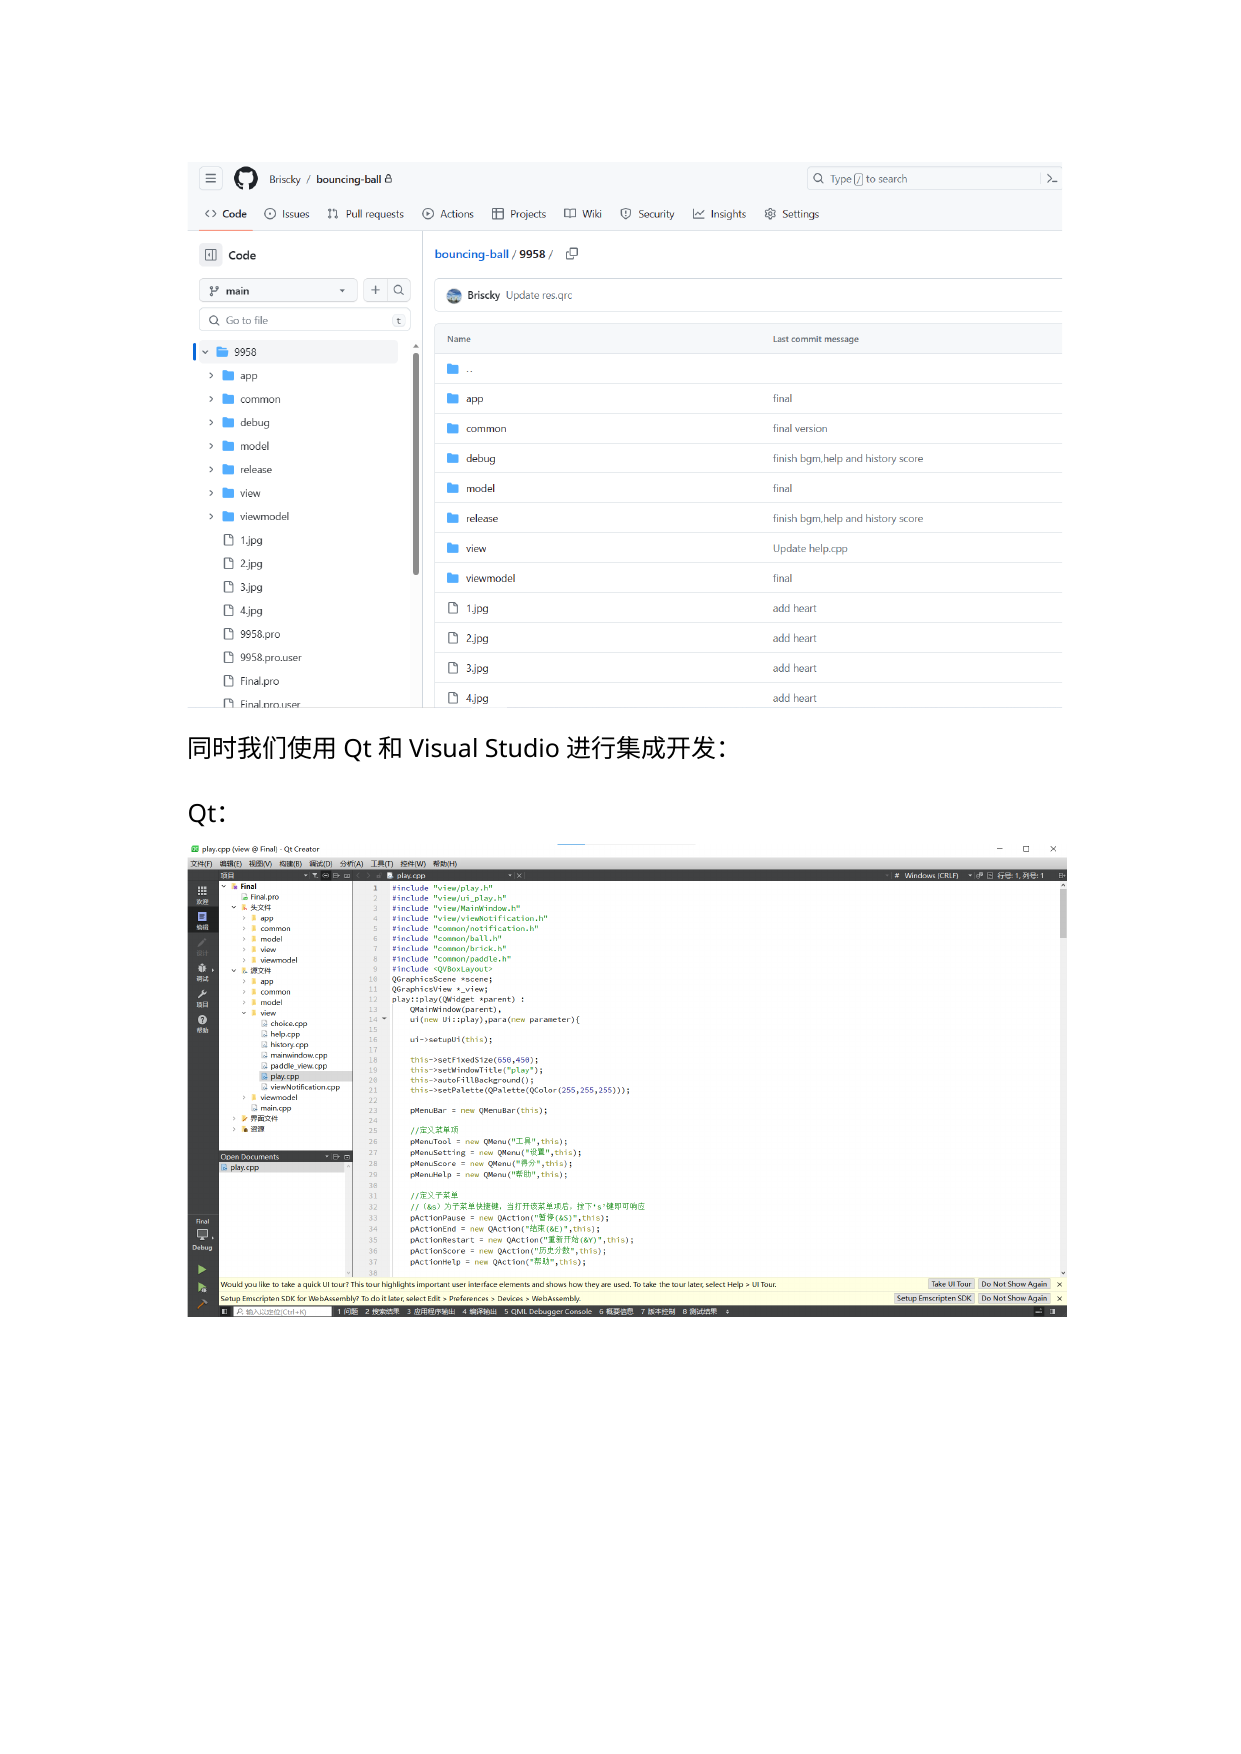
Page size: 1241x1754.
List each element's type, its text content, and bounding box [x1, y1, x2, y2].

picture [187, 162, 1063, 708]
picture [187, 844, 1067, 1317]
text 同时我们使用 Qt 和 Visual Studio 进行集成开发： [187, 714, 1053, 779]
text Qt： [187, 779, 1053, 844]
